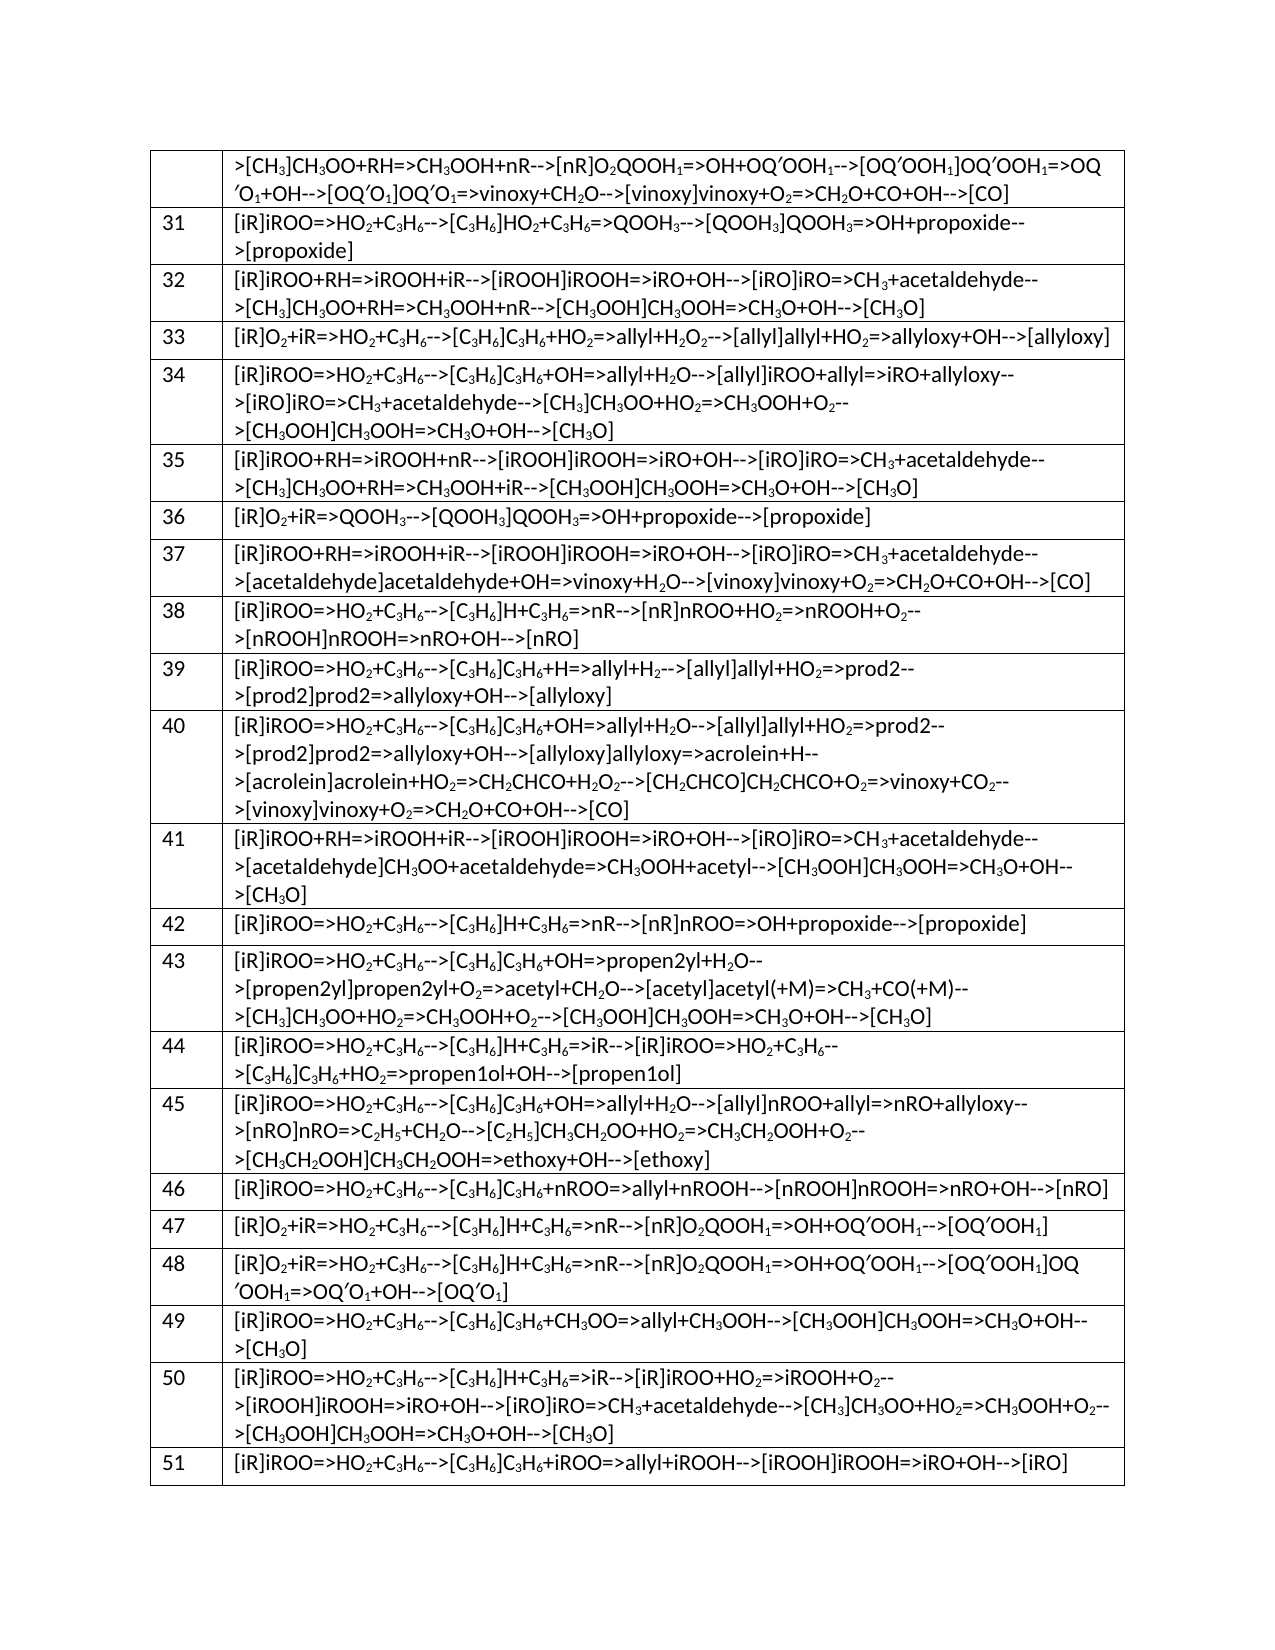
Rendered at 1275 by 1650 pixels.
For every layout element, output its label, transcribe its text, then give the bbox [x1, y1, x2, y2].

table_cell [iR]iROO=>HO2+C3H6-->[C3H6]H+C3H6=>nR-->[nR]nROO+HO2=>nROOH+O2-->[nROOH]nROOH=>nRO+OH-->[nRO] [223, 597, 1124, 653]
table_cell [iR]iROO+RH=>iROOH+iR-->[iROOH]iROOH=>iRO+OH-->[iRO]iRO=>CH3+acetaldehyde-->[acetaldehyde]CH3OO+acetaldehyde=>CH3OOH+acetyl-->[CH3OOH]CH3OOH=>CH3O+OH-->[CH3O] [223, 824, 1124, 908]
table_cell [iR]iROO=>HO2+C3H6-->[C3H6]C3H6+OH=>propen2yl+H2O-->[propen2yl]propen2yl+O2=>acetyl+CH2O-->[acetyl]acetyl(+M)=>CH3+CO(+M)-->[CH3]CH3OO+HO2=>CH3OOH+O2-->[CH3OOH]CH3OOH=>CH3O+OH-->[CH3O] [223, 946, 1124, 1031]
table_cell 51 [151, 1448, 222, 1484]
table_cell [iR]O2+iR=>QOOH3-->[QOOH3]QOOH3=>OH+propoxide-->[propoxide] [223, 502, 1124, 538]
table_cell [iR]iROO=>HO2+C3H6-->[C3H6]C3H6+iROO=>allyl+iROOH-->[iROOH]iROOH=>iRO+OH-->[iRO] [223, 1448, 1124, 1484]
table_cell 46 [151, 1174, 222, 1210]
table_cell 45 [151, 1089, 222, 1173]
table_cell [iR]iROO=>HO2+C3H6-->[C3H6]C3H6+OH=>allyl+H2O-->[allyl]nROO+allyl=>nRO+allyloxy-->[nRO]nRO=>C2H5+CH2O-->[C2H5]CH3CH2OO+HO2=>CH3CH2OOH+O2-->[CH3CH2OOH]CH3CH2OOH=>ethoxy+OH-->[ethoxy] [223, 1089, 1124, 1173]
table_cell [iR]O2+iR=>HO2+C3H6-->[C3H6]C3H6+HO2=>allyl+H2O2-->[allyl]allyl+HO2=>allyloxy+OH-->[allyloxy] [223, 322, 1124, 359]
table_cell [iR]O2+iR=>HO2+C3H6-->[C3H6]H+C3H6=>nR-->[nR]O2QOOH1=>OH+OQ′OOH1-->[OQ′OOH1]OQ′OOH1=>OQ′O1+OH-->[OQ′O1] [223, 1249, 1124, 1305]
table_cell [iR]iROO+RH=>iROOH+nR-->[iROOH]iROOH=>iRO+OH-->[iRO]iRO=>CH3+acetaldehyde-->[CH3]CH3OO+RH=>CH3OOH+iR-->[CH3OOH]CH3OOH=>CH3O+OH-->[CH3O] [223, 445, 1124, 501]
table_cell 37 [151, 540, 222, 596]
table_cell [iR]iROO=>HO2+C3H6-->[C3H6]H+C3H6=>iR-->[iR]iROO+HO2=>iROOH+O2-->[iROOH]iROOH=>iRO+OH-->[iRO]iRO=>CH3+acetaldehyde-->[CH3]CH3OO+HO2=>CH3OOH+O2-->[CH3OOH]CH3OOH=>CH3O+OH-->[CH3O] [223, 1363, 1124, 1447]
table_cell [iR]iROO=>HO2+C3H6-->[C3H6]C3H6+OH=>allyl+H2O-->[allyl]iROO+allyl=>iRO+allyloxy-->[iRO]iRO=>CH3+acetaldehyde-->[CH3]CH3OO+HO2=>CH3OOH+O2-->[CH3OOH]CH3OOH=>CH3O+OH-->[CH3O] [223, 360, 1124, 444]
table_cell 44 [151, 1032, 222, 1088]
table_cell 35 [151, 445, 222, 501]
table_cell 36 [151, 502, 222, 538]
table_cell 33 [151, 322, 222, 359]
table_cell 43 [151, 946, 222, 1031]
table_cell [iR]iROO=>HO2+C3H6-->[C3H6]C3H6+OH=>allyl+H2O-->[allyl]allyl+HO2=>prod2-->[prod2]prod2=>allyloxy+OH-->[allyloxy]allyloxy=>acrolein+H-->[acrolein]acrolein+HO2=>CH2CHCO+H2O2-->[CH2CHCO]CH2CHCO+O2=>vinoxy+CO2-->[vinoxy]vinoxy+O2=>CH2O+CO+OH-->[CO] [223, 711, 1124, 823]
table_cell 48 [151, 1249, 222, 1305]
table_cell [iR]iROO+RH=>iROOH+iR-->[iROOH]iROOH=>iRO+OH-->[iRO]iRO=>CH3+acetaldehyde-->[acetaldehyde]acetaldehyde+OH=>vinoxy+H2O-->[vinoxy]vinoxy+O2=>CH2O+CO+OH-->[CO] [223, 540, 1124, 596]
table_cell 50 [151, 1363, 222, 1447]
table_cell [iR]iROO=>HO2+C3H6-->[C3H6]C3H6+CH3OO=>allyl+CH3OOH-->[CH3OOH]CH3OOH=>CH3O+OH-->[CH3O] [223, 1306, 1124, 1362]
table_cell [iR]iROO=>HO2+C3H6-->[C3H6]C3H6+H=>allyl+H2-->[allyl]allyl+HO2=>prod2-->[prod2]prod2=>allyloxy+OH-->[allyloxy] [223, 654, 1124, 710]
table_cell 40 [151, 711, 222, 823]
table_cell 30 [151, 151, 222, 207]
table_cell [iR]iROO+RH=>iROOH+iR-->[iROOH]iROOH=>iRO+OH-->[iRO]iRO=>CH3+acetaldehyde-->[CH3]CH3OO+RH=>CH3OOH+nR-->[CH3OOH]CH3OOH=>CH3O+OH-->[CH3O] [223, 265, 1124, 321]
table_cell 42 [151, 909, 222, 945]
table_cell [iR]iROO=>HO2+C3H6-->[C3H6]H+C3H6=>iR-->[iR]iROO=>HO2+C3H6-->[C3H6]C3H6+HO2=>propen1ol+OH-->[propen1ol] [223, 1032, 1124, 1088]
table_cell 41 [151, 824, 222, 908]
table_cell [iR]iROO=>HO2+C3H6-->[C3H6]H+C3H6=>nR-->[nR]nROO=>OH+propoxide-->[propoxide] [223, 909, 1124, 945]
table_cell 31 [151, 208, 222, 264]
table_cell 39 [151, 654, 222, 710]
table_cell 32 [151, 265, 222, 321]
table_cell [iR]iROO=>HO2+C3H6-->[C3H6]HO2+C3H6=>QOOH3-->[QOOH3]QOOH3=>OH+propoxide-->[propoxide] [223, 208, 1124, 264]
table_cell 47 [151, 1211, 222, 1248]
table_cell [iR]O2+iR=>HO2+C3H6-->[C3H6]H+C3H6=>nR-->[nR]O2QOOH1=>OH+OQ′OOH1-->[OQ′OOH1] [223, 1211, 1124, 1248]
table_cell 34 [151, 360, 222, 444]
table_cell 38 [151, 597, 222, 653]
table_cell [iR]iROO=>HO2+C3H6-->[C3H6]C3H6+nROO=>allyl+nROOH-->[nROOH]nROOH=>nRO+OH-->[nRO] [223, 1174, 1124, 1210]
table_cell 49 [151, 1306, 222, 1362]
